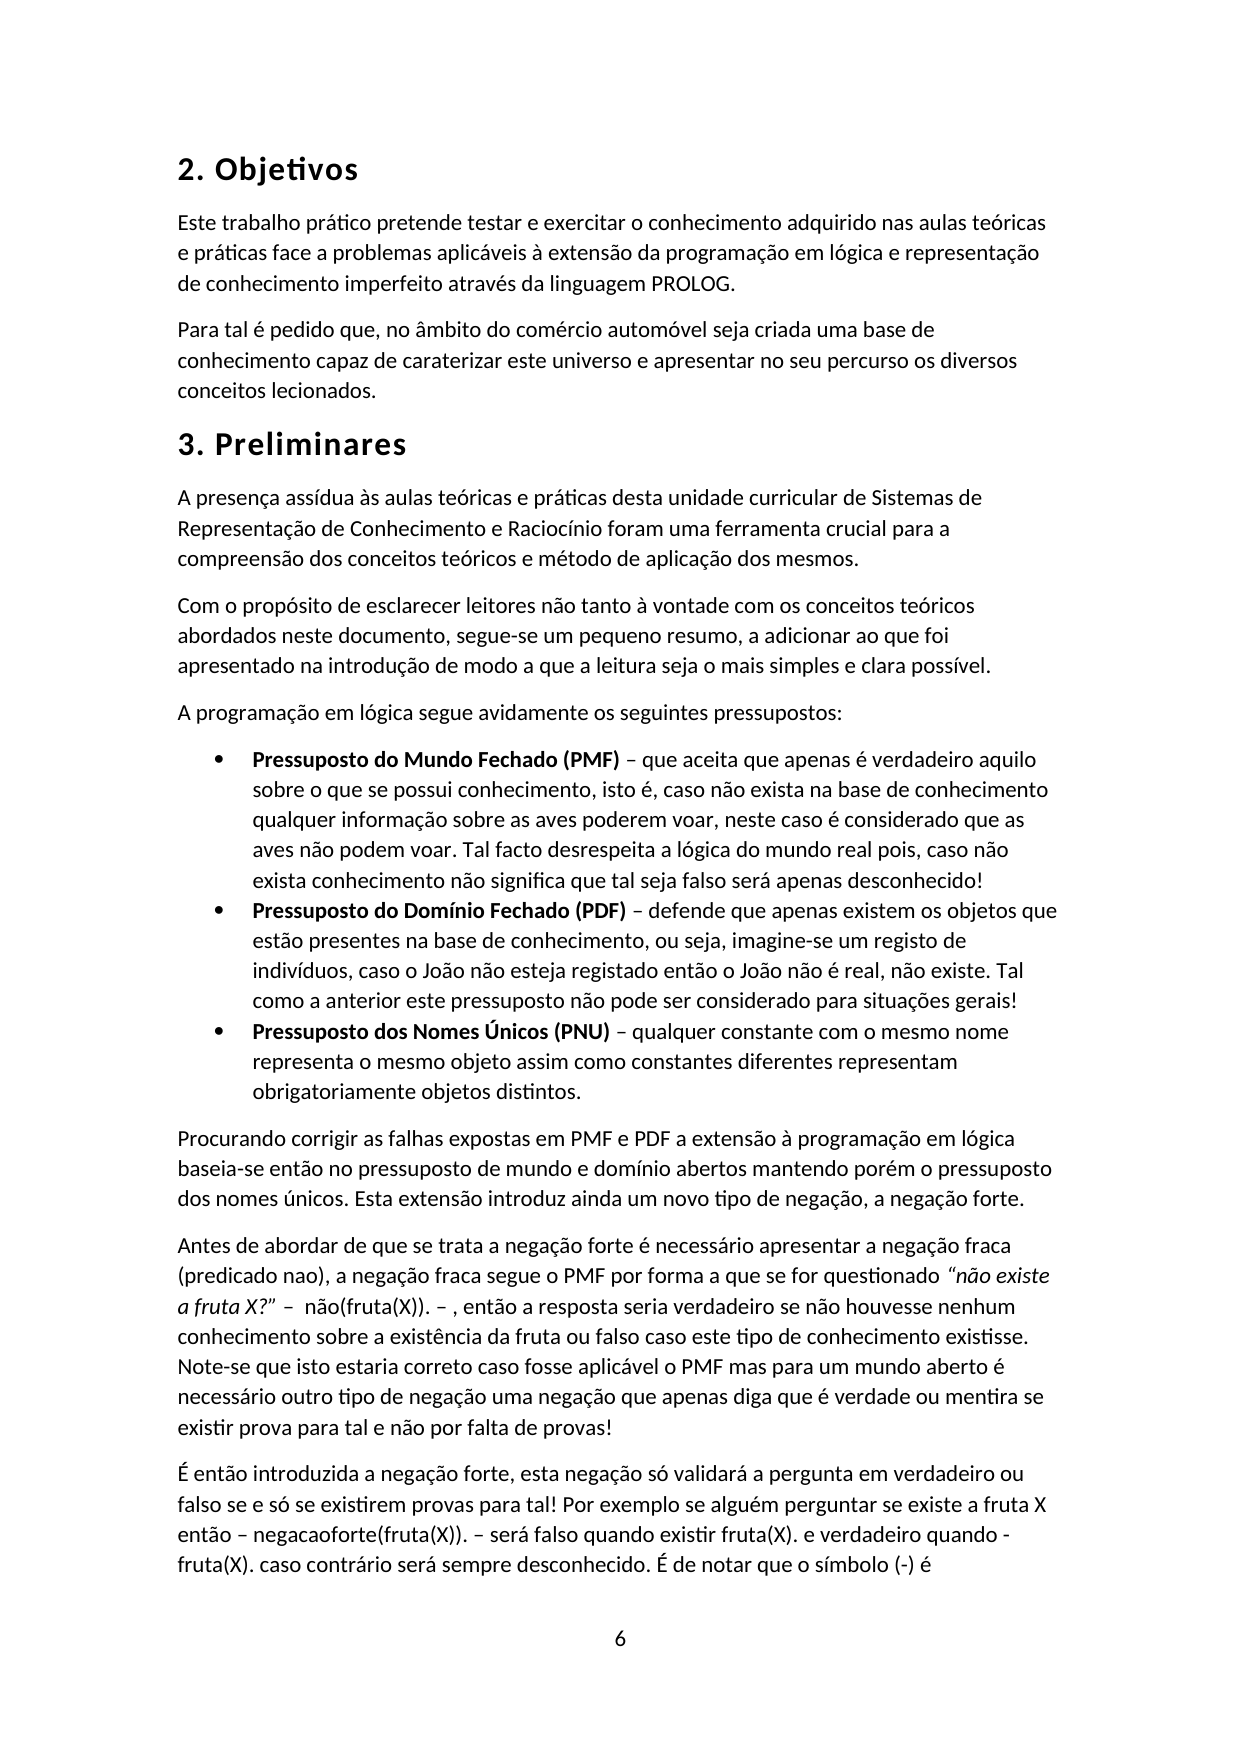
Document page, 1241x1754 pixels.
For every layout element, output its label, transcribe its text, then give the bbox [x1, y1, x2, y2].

text Este trabalho prático pretende testar e exercitar o conhecimento adquirido nas aulas teóricas e práticas face a problemas aplicáveis à extensão da programação em lógica e representação de conhecimento imperfeito através da linguagem PROLOG. [177, 208, 1063, 297]
list Pressuposto do Domínio Fechado (PDF) – defende que apenas existem os objetos que estão presentes na base de conhecimento, ou seja, imagine-se um registo de indivíduos, caso o João não esteja registado então o João não é real, não existe. Tal como a anterior este pressuposto não pode ser considerado para situações gerais! [215, 896, 1063, 1014]
text Antes de abordar de que se trata a negação forte é necessário apresentar a negação fraca (predicado nao), a negação fraca segue o PMF por forma a que se for questionado “não existe a fruta X?” – não(fruta(X)). – , então a resposta seria verdadeiro se não houvesse nenhum conhecimento sobre a existência da fruta ou falso caso este tipo de conhecimento existisse. Note-se que isto estaria correto caso fosse aplicável o PMF mas para um mundo aberto é necessário outro tipo de negação uma negação que apenas diga que é verdade ou mentira se existir prova para tal e não por falta de provas! [177, 1231, 1063, 1441]
subtitle Preliminares [177, 423, 1063, 463]
list Pressuposto do Mundo Fechado (PMF) – que aceita que apenas é verdadeiro aquilo sobre o que se possui conhecimento, isto é, caso não exista na base de conhecimento qualquer informação sobre as aves poderem voar, neste caso é considerado que as aves não podem voar. Tal facto desrespeita a lógica do mundo real pois, caso não exista conhecimento não significa que tal seja falso será apenas desconhecido! [215, 745, 1063, 894]
text A programação em lógica segue avidamente os seguintes pressupostos: [177, 698, 1063, 726]
text Procurando corrigir as falhas expostas em PMF e PDF a extensão à programação em lógica baseia-se então no pressuposto de mundo e domínio abertos mantendo porém o pressuposto dos nomes únicos. Esta extensão introduz ainda um novo tipo de negação, a negação forte. [177, 1124, 1063, 1212]
list Pressuposto dos Nomes Únicos (PNU) – qualquer constante com o mesmo nome representa o mesmo objeto assim como constantes diferentes representam obrigatoriamente objetos distintos. [215, 1017, 1063, 1105]
subtitle Objetivos [177, 148, 1063, 188]
text Para tal é pedido que, no âmbito do comércio automóvel seja criada uma base de conhecimento capaz de caraterizar este universo e apresentar no seu percurso os diversos conceitos lecionados. [177, 316, 1063, 404]
text Com o propósito de esclarecer leitores não tanto à vontade com os conceitos teóricos abordados neste documento, segue-se um pequeno resumo, a adicionar ao que foi apresentado na introdução de modo a que a leitura seja o mais simples e clara possível. [177, 591, 1063, 679]
text A presença assídua às aulas teóricas e práticas desta unidade curricular de Sistemas de Representação de Conhecimento e Raciocínio foram uma ferramenta crucial para a compreensão dos conceitos teóricos e método de aplicação dos mesmos. [177, 483, 1063, 572]
